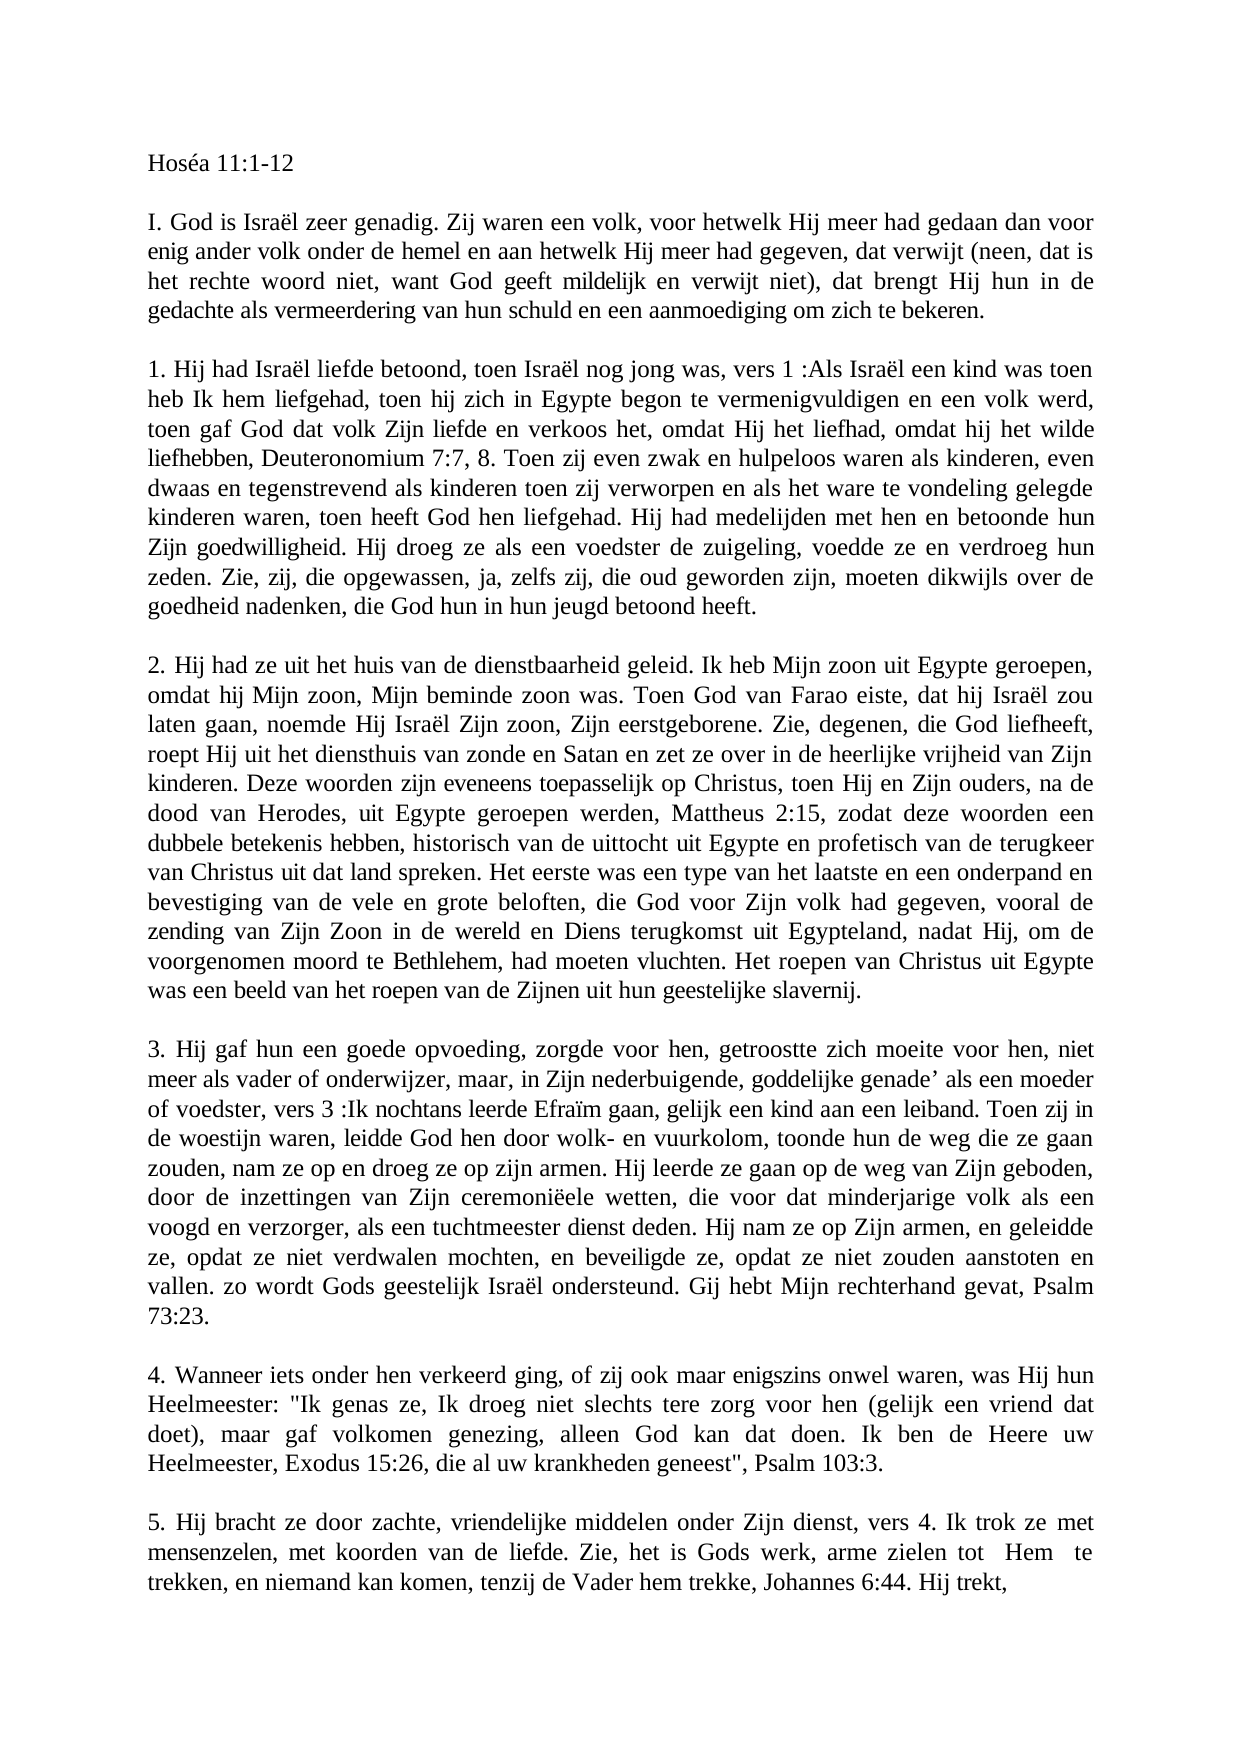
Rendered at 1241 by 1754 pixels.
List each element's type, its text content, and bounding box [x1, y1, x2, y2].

list Hij had Israël liefde betoond, toen Israël nog jong was, vers 1 :Als Israël een kind was toen heb Ik hem liefgehad, toen hij zich in Egypte begon te vermenigvuldigen en een volk werd, toen gaf God dat volk Zijn liefde en verkoos het, omdat Hij het liefhad, omdat hij het wilde liefhebben, Deuteronomium 7:7, 8. Toen zij even zwak en hulpeloos waren als kinderen, even dwaas en tegenstrevend als kinderen toen zij verworpen en als het ware te vondeling gelegde kinderen waren, toen heeft God hen liefgehad. Hij had medelijden met hen en betoonde hun Zijn goedwilligheid. Hij droeg ze als een voedster de zuigeling, voedde ze en verdroeg hun zeden. Zie, zij, die opgewassen, ja, zelfs zij, die oud geworden zijn, moeten dikwijls over de goedheid nadenken, die God hun in hun jeugd betoond heeft. [147, 354, 1095, 620]
list Hij had ze uit het huis van de dienstbaarheid geleid. Ik heb Mijn zoon uit Egypte geroepen, omdat hij Mijn zoon, Mijn beminde zoon was. Toen God van Farao eiste, dat hij Israël zou laten gaan, noemde Hij Israël Zijn zoon, Zijn eerstgeborene. Zie, degenen, die God liefheeft, roept Hij uit het diensthuis van zonde en Satan en zet ze over in de heerlijke vrijheid van Zijn kinderen. Deze woorden zijn eveneens toepasselijk op Christus, toen Hij en Zijn ouders, na de dood van Herodes, uit Egypte geroepen werden, Mattheus 2:15, zodat deze woorden een dubbele betekenis hebben, historisch van de uittocht uit Egypte en profetisch van de terugkeer van Christus uit dat land spreken. Het eerste was een type van het laatste en een onderpand en bevestiging van de vele en grote beloften, die God voor Zijn volk had gegeven, vooral de zending van Zijn Zoon in de wereld en Diens terugkomst uit Egypteland, nadat Hij, om de voorgenomen moord te Bethlehem, had moeten vluchten. Het roepen van Christus uit Egypte was een beeld van het roepen van de Zijnen uit hun geestelijke slavernij. [147, 650, 1094, 1004]
list Wanneer iets onder hen verkeerd ging, of zij ook maar enigszins onwel waren, was Hij hun Heelmeester: "Ik genas ze, Ik droeg niet slechts tere zorg voor hen (gelijk een vriend dat doet), maar gaf volkomen genezing, alleen God kan dat doen. Ik ben de Heere uw Heelmeester, Exodus 15:26, die al uw krankheden geneest", Psalm 103:3. [147, 1360, 1095, 1477]
text Hoséa 11:1-12 [147, 148, 1107, 177]
list Hij gaf hun een goede opvoeding, zorgde voor hen, getroostte zich moeite voor hen, niet meer als vader of onderwijzer, maar, in Zijn nederbuigende, goddelijke genade’ als een moeder of voedster, vers 3 :Ik nochtans leerde Efraïm gaan, gelijk een kind aan een leiband. Toen zij in de woestijn waren, leidde God hen door wolk- en vuurkolom, toonde hun de weg die ze gaan zouden, nam ze op en droeg ze op zijn armen. Hij leerde ze gaan op de weg van Zijn geboden, door de inzettingen van Zijn ceremoniëele wetten, die voor dat minderjarige volk als een voogd en verzorger, als een tuchtmeester dienst deden. Hij nam ze op Zijn armen, en geleidde ze, opdat ze niet verdwalen mochten, en beveiligde ze, opdat ze niet zouden aanstoten en vallen. zo wordt Gods geestelijk Israël ondersteund. Gij hebt Mijn rechterhand gevat, Psalm 73:23. [147, 1034, 1094, 1329]
list Hij bracht ze door zachte, vriendelijke middelen onder Zijn dienst, vers 4. Ik trok ze met mensenzelen, met koorden van de liefde. Zie, het is Gods werk, arme zielen tot Hem te trekken, en niemand kan komen, tenzij de Vader hem trekke, Johannes 6:44. Hij trekt, [147, 1507, 1094, 1595]
list God is Israël zeer genadig. Zij waren een volk, voor hetwelk Hij meer had gedaan dan voor enig ander volk onder de hemel en aan hetwelk Hij meer had gegeven, dat verwijt (neen, dat is het rechte woord niet, want God geeft mildelijk en verwijt niet), dat brengt Hij hun in de gedachte als vermeerdering van hun schuld en een aanmoediging om zich te bekeren. [147, 207, 1094, 324]
